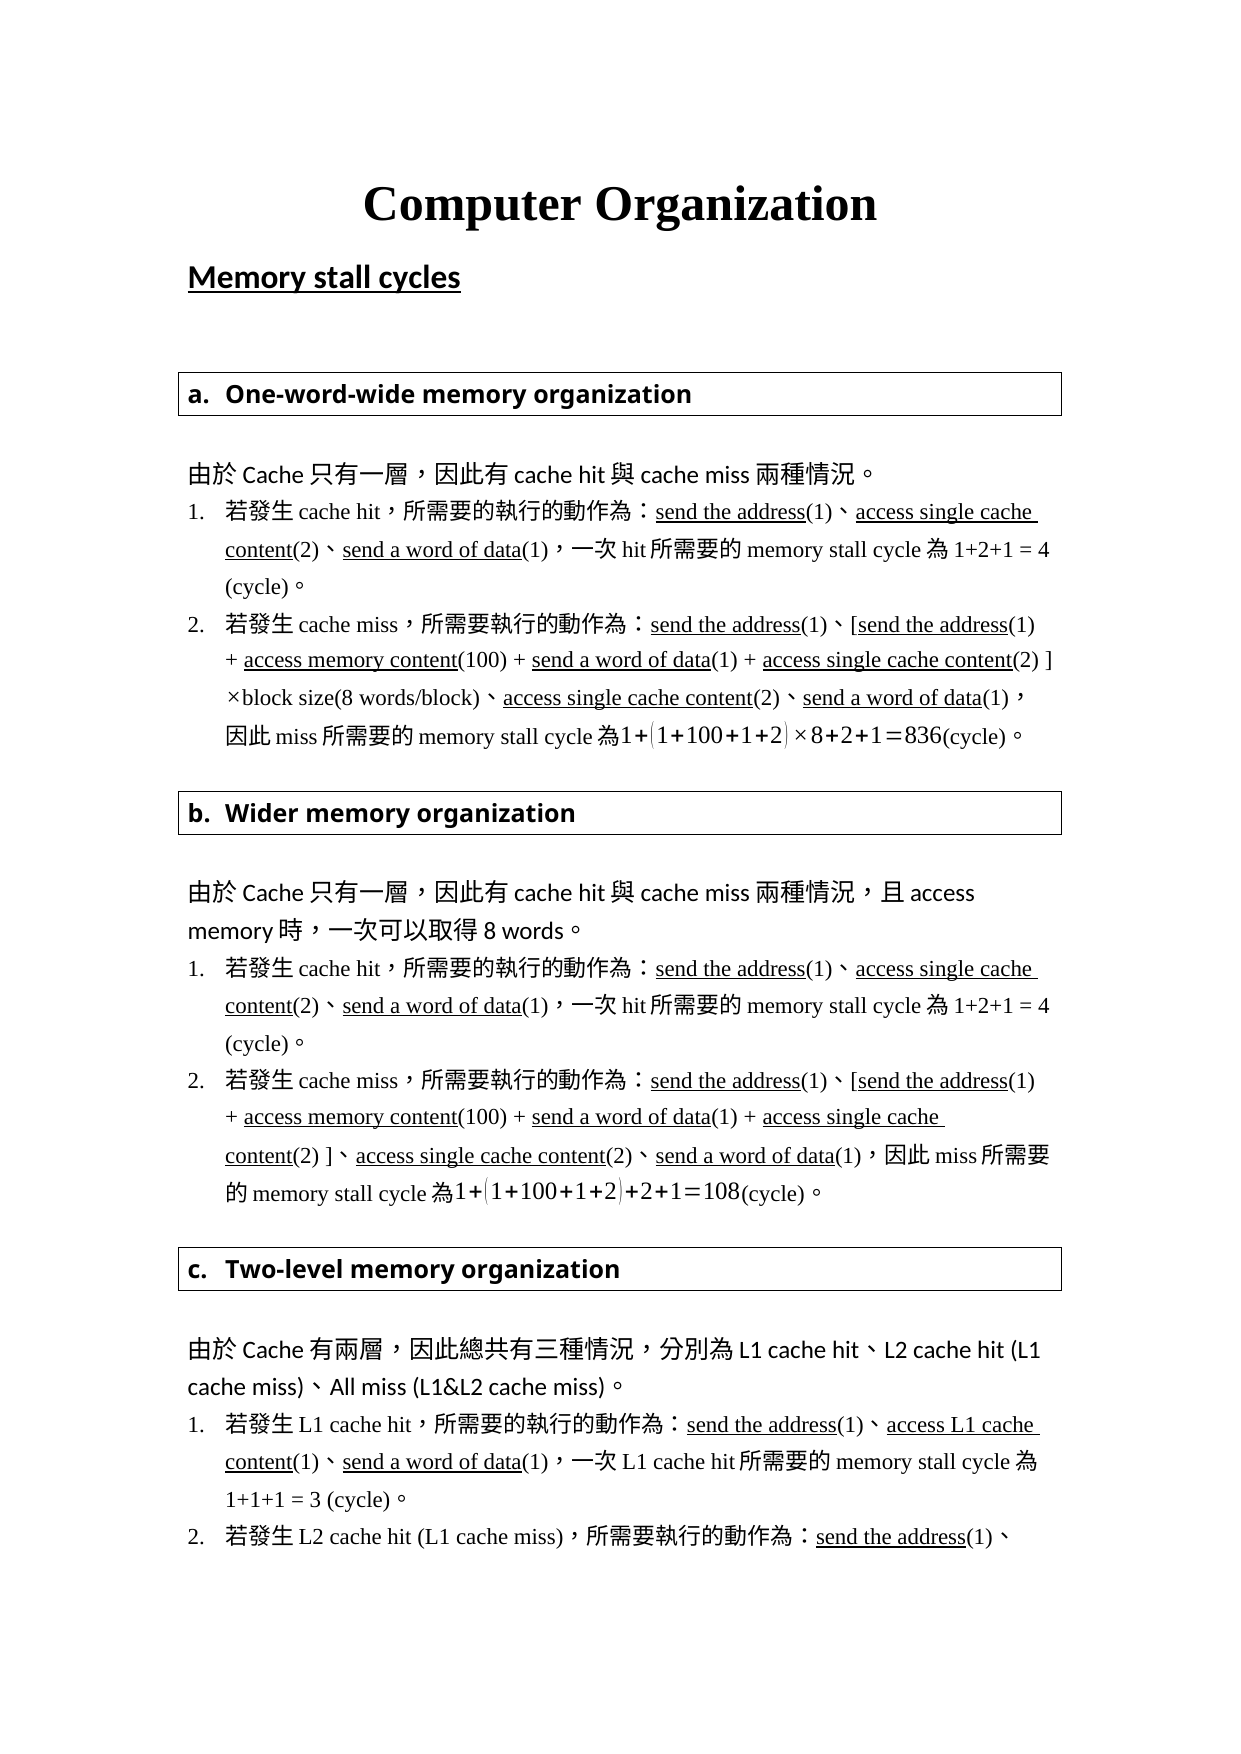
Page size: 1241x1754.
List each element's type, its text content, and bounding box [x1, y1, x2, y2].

list 若發生cache miss，所需要執行的動作為：send the address(1)、[send the address(1) + access memory content(100) + send a word of data(1) + access single cache content(2) ]block size(8 words/block)、access single cache content(2)、send a word of data(1)，因此miss所需要的memory stall cycle為(cycle)。 [187, 603, 1053, 753]
list 若發生L1 cache hit，所需要的執行的動作為：send the address(1)、access L1 cache content(1)、send a word of data(1)，一次L1 cache hit所需要的memory stall cycle為1+1+1 = 3 (cycle)。 [187, 1403, 1053, 1516]
text 由於Cache只有一層，因此有cache hit與cache miss兩種情況，且access memory時，一次可以取得8 words。 [187, 872, 1053, 947]
subtitle One-word-wide memory organization [179, 373, 1061, 415]
subtitle Memory stall cycles [187, 239, 1053, 314]
list 若發生cache miss，所需要執行的動作為：send the address(1)、[send the address(1) + access memory content(100) + send a word of data(1) + access single cache content(2) ]、access single cache content(2)、send a word of data(1)，因此miss所需要的memory stall cycle為(cycle)。 [187, 1060, 1053, 1210]
text 由於Cache只有一層，因此有cache hit與cache miss兩種情況。 [187, 453, 1053, 491]
text 由於Cache有兩層，因此總共有三種情況，分別為L1 cache hit、L2 cache hit (L1 cache miss)、All miss (L1&L2 cache miss)。 [187, 1328, 1053, 1403]
list 若發生cache hit，所需要的執行的動作為：send the address(1)、access single cache content(2)、send a word of data(1)，一次hit所需要的memory stall cycle為1+2+1 = 4 (cycle)。 [187, 947, 1053, 1060]
list 若發生cache hit，所需要的執行的動作為：send the address(1)、access single cache content(2)、send a word of data(1)，一次hit所需要的memory stall cycle為1+2+1 = 4 (cycle)。 [187, 491, 1053, 603]
subtitle Wider memory organization [179, 792, 1061, 834]
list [187, 1516, 1053, 1553]
text Computer Organization [187, 164, 1053, 239]
subtitle Two-level memory organization [179, 1248, 1061, 1290]
